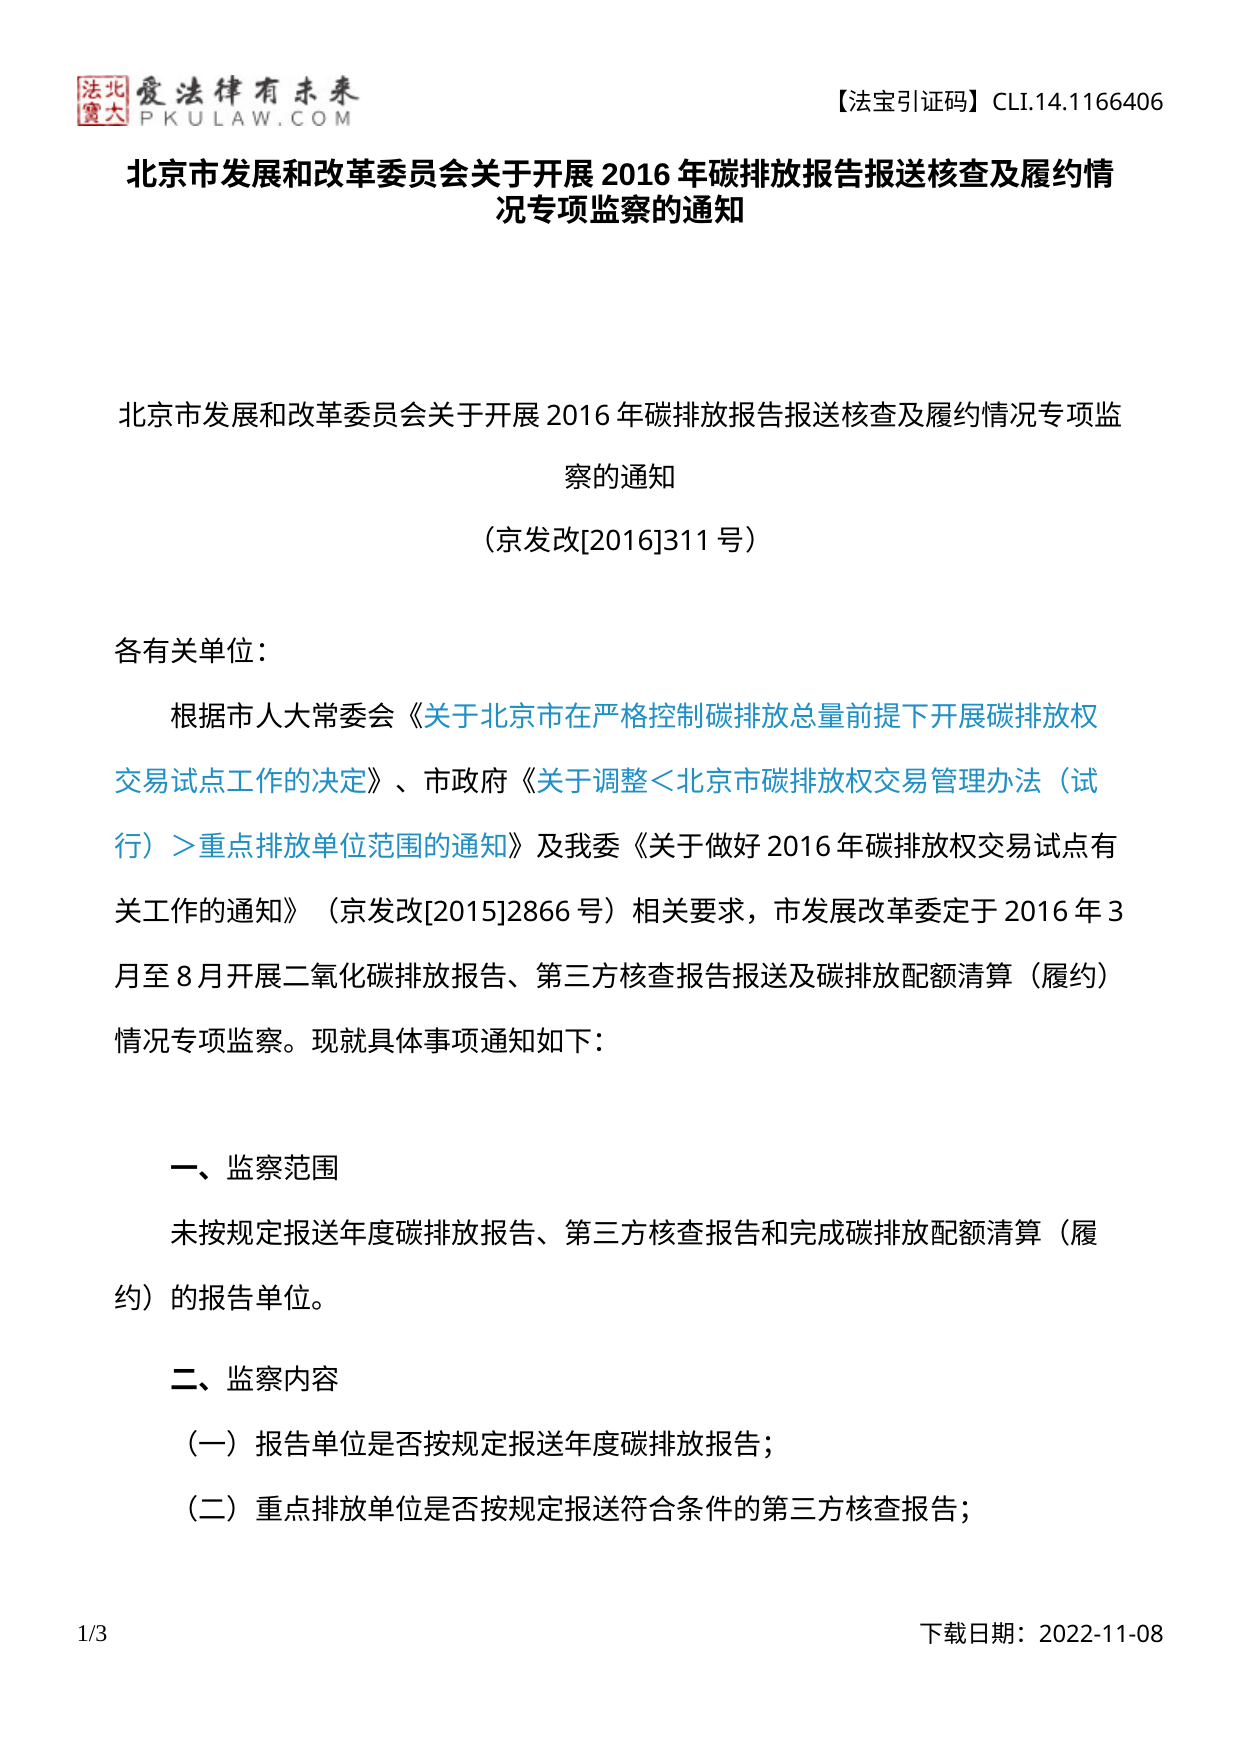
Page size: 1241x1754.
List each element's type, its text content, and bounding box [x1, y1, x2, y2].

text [114, 1357, 1126, 1527]
title 北京市发展和改革委员会关于开展2016年碳排放报告报送核查及履约情况专项监察的通知 [114, 156, 1126, 228]
text 各有关单位： 根据市人大常委会《关于北京市在严格控制碳排放总量前提下开展碳排放权交易试点工作的决定》、市政府《关于调整＜北京市碳排放权交易管理办法（试行）＞重点排放单位范围的通知》及我委《关于做好2016年碳排放权交易试点有关工作的通知》（京发改[2015]2866号）相关要求，市发展改革委定于2016年3月至8月开展二氧化碳排放报告、第三方核查报告报送及碳排放配额清算（履约）情况专项监察。现就具体事项通知如下： 一、监察范围 未按规定报送年度碳排放报告、第三方核查报告和完成碳排放配额清算（履约）的报告单位。 [114, 574, 1126, 1317]
picture [76, 75, 361, 126]
text 北京市发展和改革委员会关于开展2016年碳排放报告报送核查及履约情况专项监察的通知 （京发改[2016]311号） [114, 308, 1126, 558]
